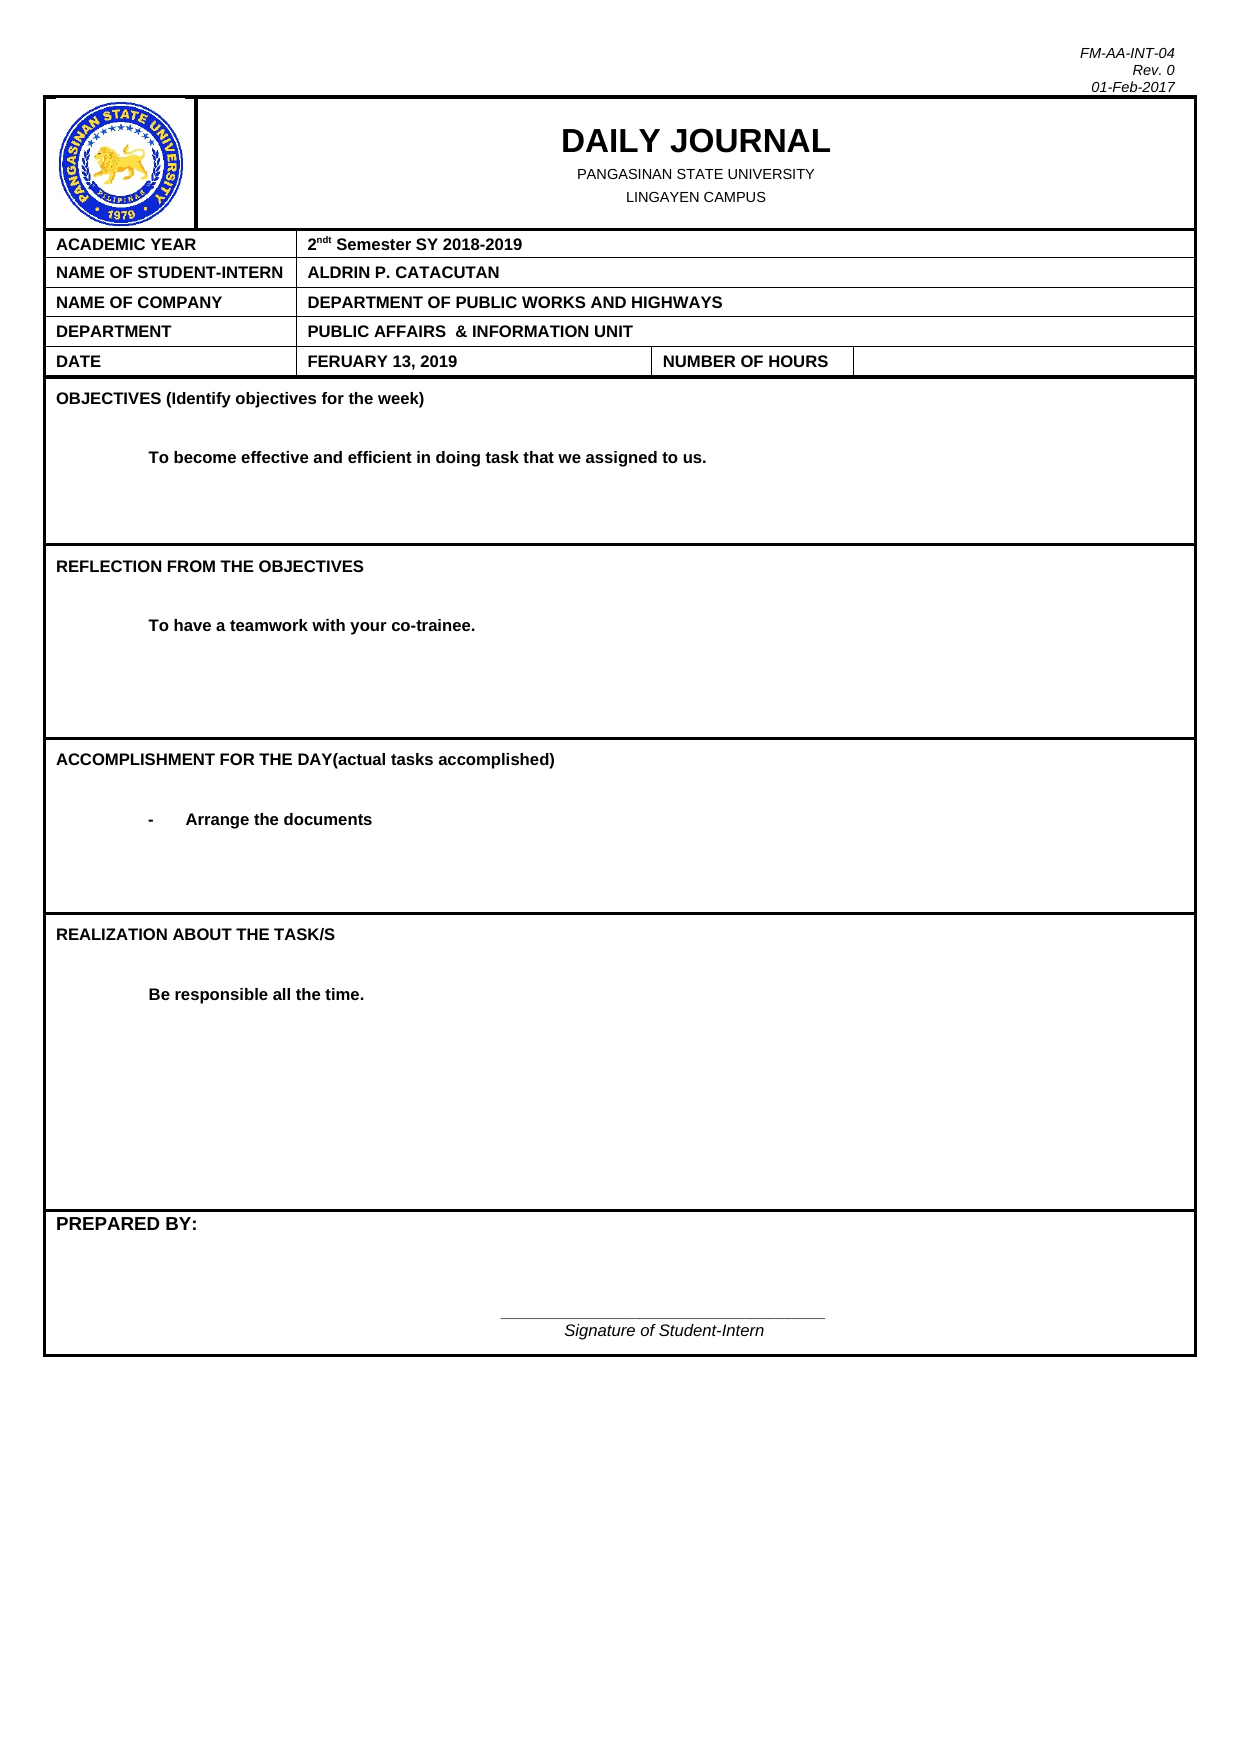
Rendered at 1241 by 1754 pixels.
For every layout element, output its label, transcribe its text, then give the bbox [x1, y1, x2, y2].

table_header DAILY JOURNAL PANGASINAN STATE UNIVERSITY LINGAYEN CAMPUS [198, 99, 1194, 227]
table_cell OBJECTIVES (Identify objectives for the week) To become effective and efficient in doing task that we assigned to us. [46, 379, 1194, 543]
table_cell PUBLIC AFFAIRS & INFORMATION UNIT [297, 317, 1194, 346]
table_cell PREPARED BY: [46, 1212, 1194, 1354]
table_cell NUMBER OF HOURS [652, 347, 853, 375]
table_cell ACADEMIC YEAR [46, 231, 296, 257]
table_cell DEPARTMENT [46, 317, 296, 346]
table_cell REFLECTION FROM THE OBJECTIVES To have a teamwork with your co-trainee. [46, 546, 1194, 737]
table_cell ALDRIN P. CATACUTAN [297, 258, 1194, 287]
table_cell REALIZATION ABOUT THE TASK/S Be responsible all the time. [46, 915, 1194, 1208]
table_cell NAME OF COMPANY [46, 288, 296, 316]
table_cell FERUARY 13, 2019 [297, 347, 651, 375]
table_cell NAME OF STUDENT-INTERN [46, 258, 296, 287]
table_cell DATE [46, 347, 296, 375]
table_cell 2ndt Semester SY 2018-2019 [297, 231, 1194, 257]
table_header [46, 99, 55, 227]
table_cell DEPARTMENT OF PUBLIC WORKS AND HIGHWAYS [297, 288, 1194, 316]
picture [55, 98, 185, 228]
table_header [185, 99, 194, 227]
table_cell ACCOMPLISHMENT FOR THE DAY(actual tasks accomplished) Arrange the documents [46, 740, 1194, 912]
table_cell [854, 347, 1194, 375]
